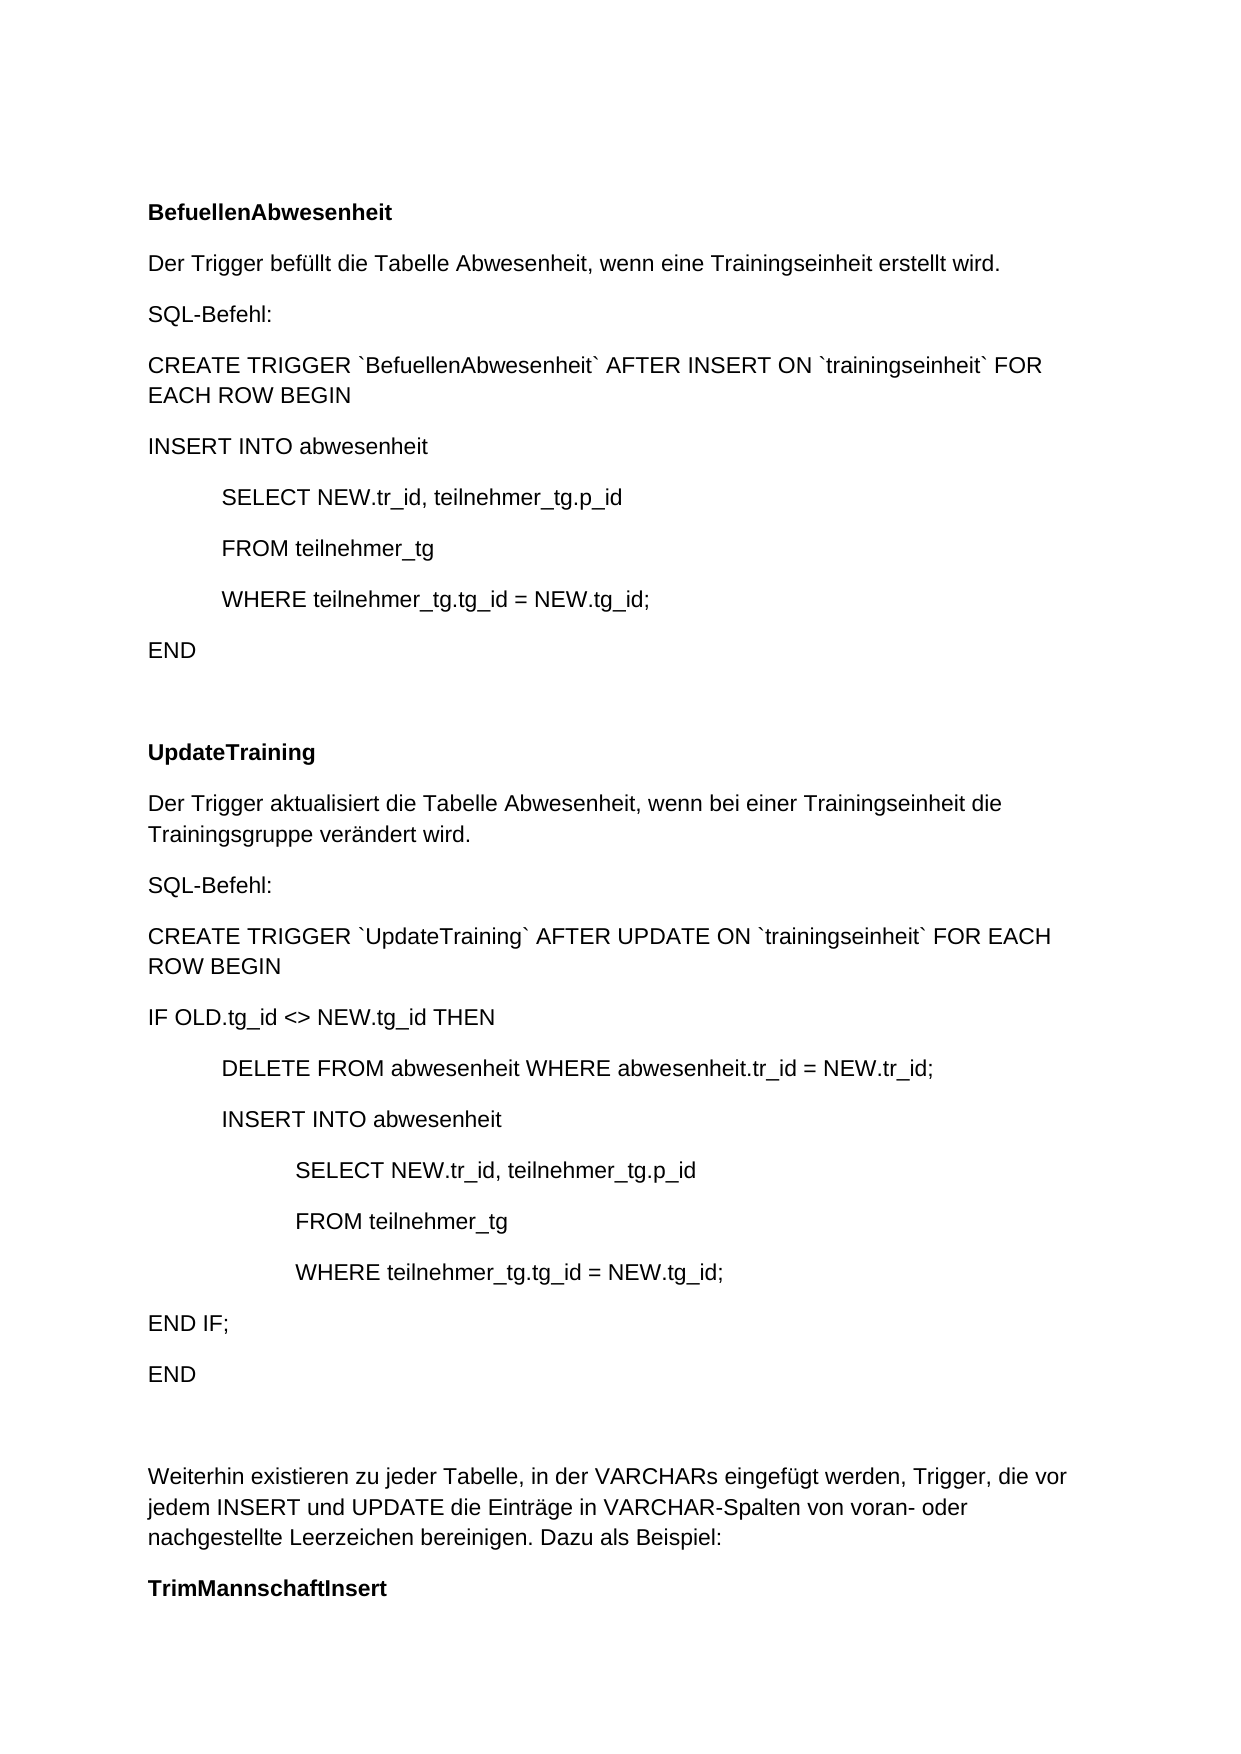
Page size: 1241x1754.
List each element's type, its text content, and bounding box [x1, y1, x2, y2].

text CREATE TRIGGER `BefuellenAbwesenheit` AFTER INSERT ON `trainingseinheit` FOR EACH ROW BEGIN [148, 352, 1093, 408]
text INSERT INTO abwesenheit [148, 1106, 1093, 1132]
text INSERT INTO abwesenheit [148, 433, 1093, 459]
text END IF; [148, 1310, 1093, 1336]
text DELETE FROM abwesenheit WHERE abwesenheit.tr_id = NEW.tr_id; [148, 1055, 1093, 1081]
text END [148, 637, 1093, 663]
text BefuellenAbwesenheit [148, 199, 1093, 225]
text Der Trigger befüllt die Tabelle Abwesenheit, wenn eine Trainingseinheit erstellt wird. [148, 250, 1093, 276]
text WHERE teilnehmer_tg.tg_id = NEW.tg_id; [148, 1259, 1093, 1285]
text Der Trigger aktualisiert die Tabelle Abwesenheit, wenn bei einer Trainingseinheit die Trainingsgruppe verändert wird. [148, 790, 1093, 847]
text SELECT NEW.tr_id, teilnehmer_tg.p_id [148, 1157, 1093, 1183]
text IF OLD.tg_id <> NEW.tg_id THEN [148, 1004, 1093, 1030]
text WHERE teilnehmer_tg.tg_id = NEW.tg_id; [148, 586, 1093, 612]
text CREATE TRIGGER `UpdateTraining` AFTER UPDATE ON `trainingseinheit` FOR EACH ROW BEGIN [148, 923, 1093, 979]
text TrimMannschaftInsert [148, 1575, 1093, 1601]
text FROM teilnehmer_tg [148, 535, 1093, 561]
text Weiterhin existieren zu jeder Tabelle, in der VARCHARs eingefügt werden, Trigger, die vor jedem INSERT und UPDATE die Einträge in VARCHAR-Spalten von voran- oder nachgestellte Leerzeichen bereinigen. Dazu als Beispiel: [148, 1463, 1093, 1550]
text SELECT NEW.tr_id, teilnehmer_tg.p_id [148, 484, 1093, 510]
text END [148, 1361, 1093, 1387]
text SQL-Befehl: [148, 872, 1093, 898]
text FROM teilnehmer_tg [148, 1208, 1093, 1234]
text UpdateTraining [148, 739, 1093, 766]
text SQL-Befehl: [148, 301, 1093, 327]
